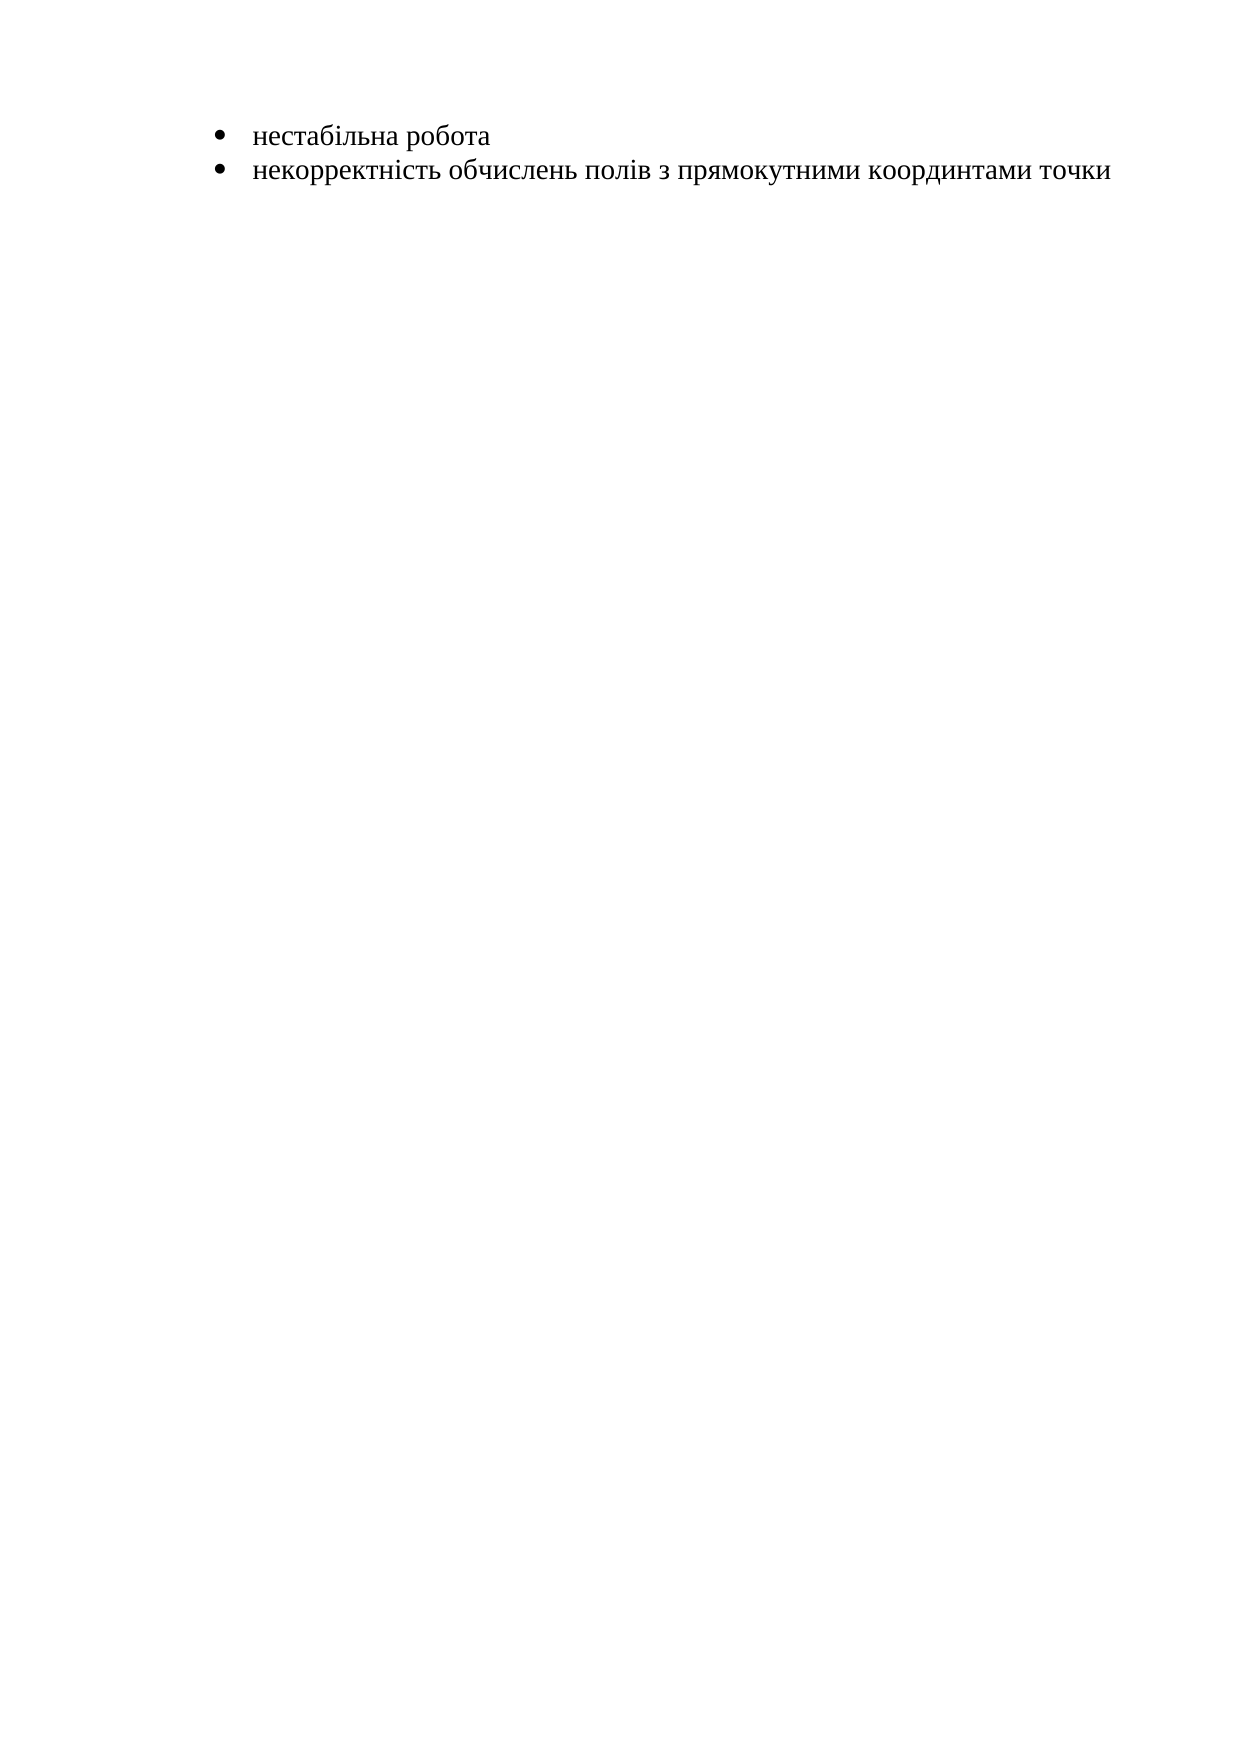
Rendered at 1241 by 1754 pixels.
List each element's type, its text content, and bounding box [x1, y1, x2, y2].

list нестабільна робота [215, 118, 1152, 152]
list некорректність обчислень полів з прямокутними координтами точки [215, 152, 1152, 185]
